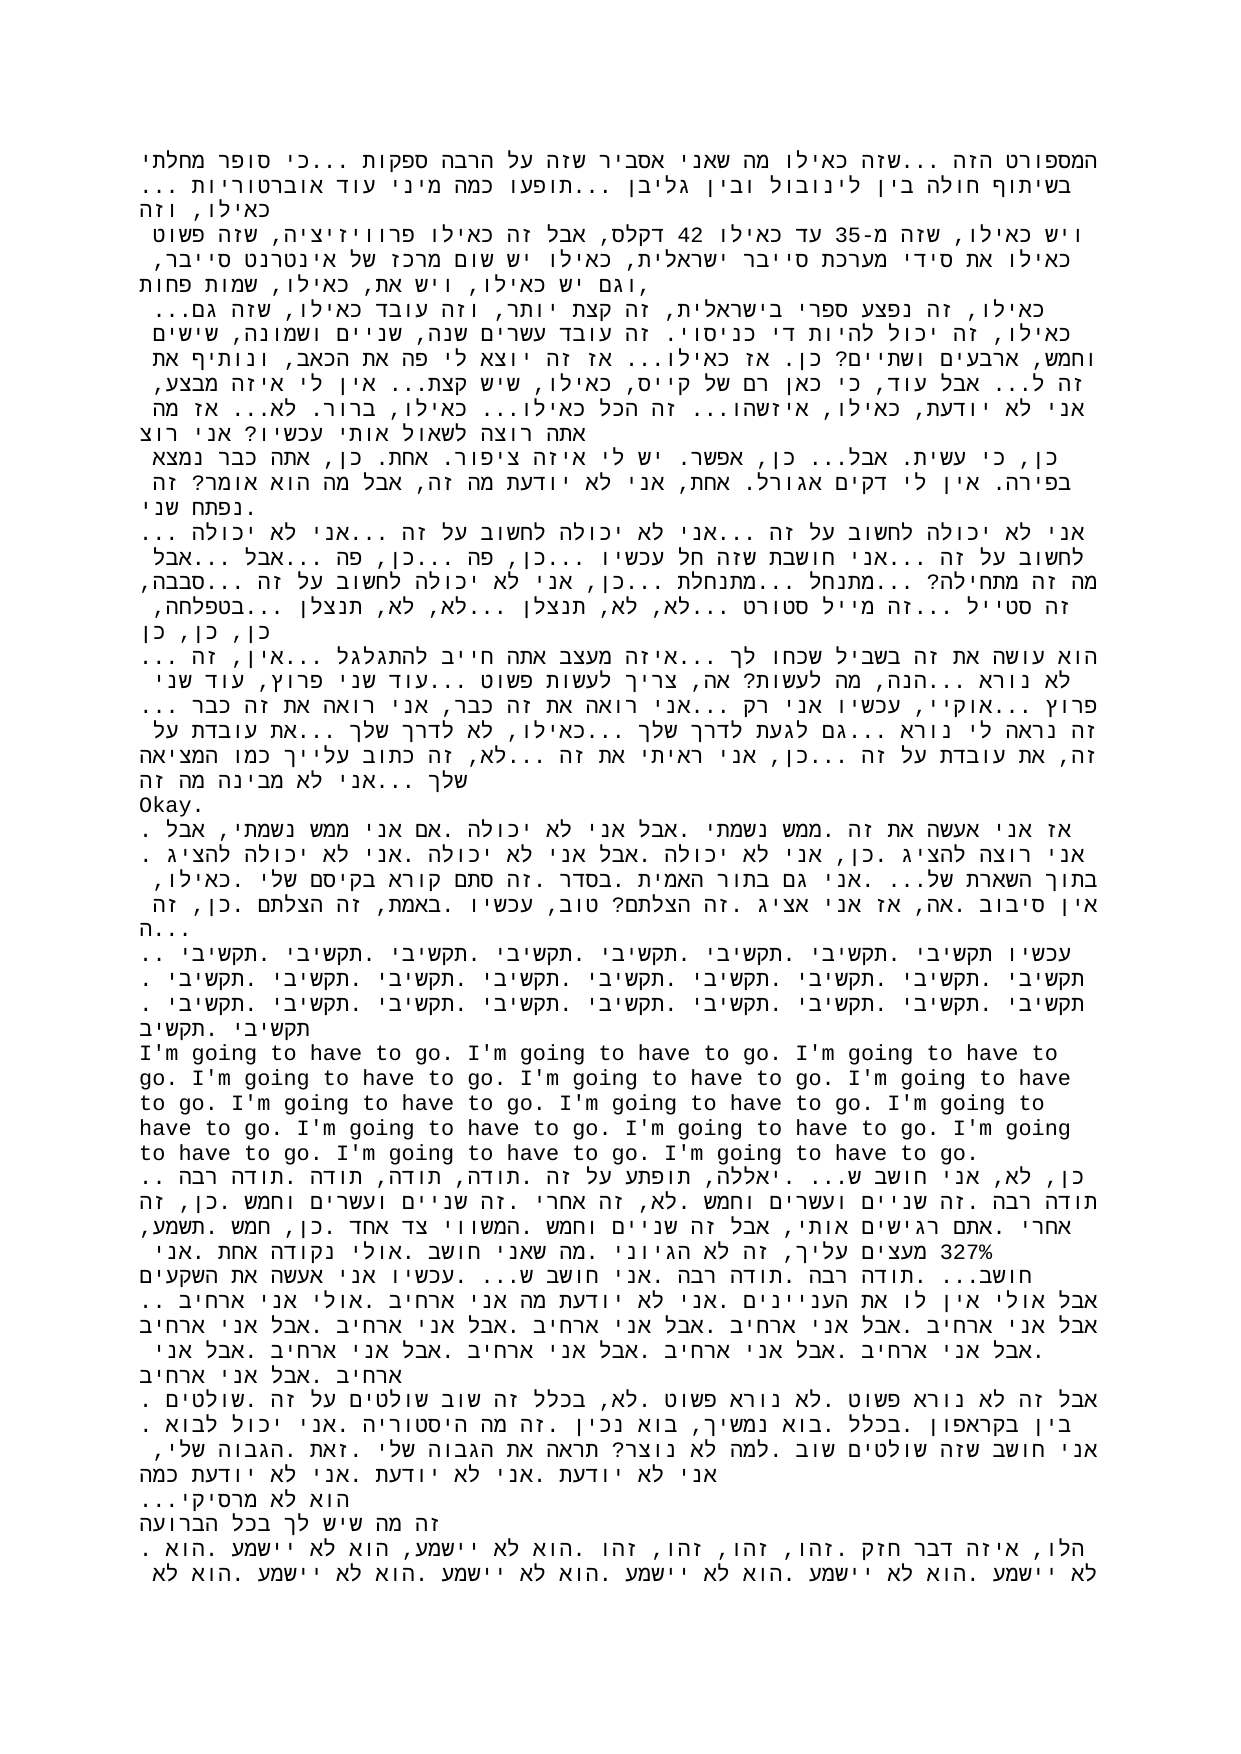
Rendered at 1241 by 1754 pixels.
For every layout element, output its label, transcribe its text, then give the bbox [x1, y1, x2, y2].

text ויש כאילו, שזה מ-35 עד כאילו 42 דקלס, אבל זה כאילו פרוויזיציה, שזה פשוט כאילו את סידי מערכת סייבר ישראלית, כאילו יש שום מרכז של אינטרנט סייבר, וגם יש כאילו, ויש את, כאילו, שמות פחות, [139, 224, 1101, 299]
text ...אני לא יכולה לחשוב על זה ...אני לא יכולה לחשוב על זה ...אני לא יכולה לחשוב על זה ...אני חושבת שזה חל עכשיו ...כן, פה ...כן, פה ...אבל ...אבל מה זה מתחילה? ...מתנחל ...מתנחלת ...כן, אני לא יכולה לחשוב על זה ...סבבה, זה סטייל ...זה מייל סטורט ...לא, לא, תנצלן ...לא, לא, תנצלן ...בטפלחה, כן, כן, כן [139, 522, 1101, 646]
text ...הוא לא מרסיקי [139, 1489, 1101, 1513]
text ...הוא עושה את זה בשביל שכחו לך ...איזה מעצב אתה חייב להתגלגל ...אין, זה לא נורא ...הנה, מה לעשות? אה, צריך לעשות פשוט ...עוד שני פרוץ, עוד שני פרוץ ...אוקיי, עכשיו אני רק ...אני רואה את זה כבר, אני רואה את זה כבר ...זה נראה לי נורא ...גם לגעת לדרך שלך ...כאילו, לא לדרך שלך ...את עובדת על זה, את עובדת על זה ...כן, אני ראיתי את זה ...לא, זה כתוב עלייך כמו המציאה שלך ...אני לא מבינה מה זה [139, 646, 1101, 794]
text .אבל זה לא נורא פשוט .לא נורא פשוט .לא, בכלל זה שוב שולטים על זה .שולטים בין בקראפון .בכלל .בוא נמשיך, בוא נכין .זה מה היסטוריה .אני יכול לבוא .אני חושב שזה שולטים שוב .למה לא נוצר? תראה את הגבוה שלי .זאת .הגבוה שלי, אני לא יודעת .אני לא יודעת .אני לא יודעת כמה [139, 1389, 1101, 1489]
text .אז אני אעשה את זה .ממש נשמתי .אבל אני לא יכולה .אם אני ממש נשמתי, אבל אני רוצה להציג .כן, אני לא יכולה .אבל אני לא יכולה .אני לא יכולה להציג .בתוך השארת של... .אני גם בתור האמית .בסדר .זה סתם קורא בקיסם שלי .כאילו, אין סיבוב .אה, אז אני אציג .זה הצלתם? טוב, עכשיו .באמת, זה הצלתם .כן, זה ה... [139, 819, 1101, 943]
text כאילו, זה נפצע ספרי בישראלית, זה קצת יותר, וזה עובד כאילו, שזה גם... כאילו, זה יכול להיות די כניסוי. זה עובד עשרים שנה, שניים ושמונה, שישים וחמש, ארבעים ושתיים? כן. אז כאילו... אז זה יוצא לי פה את הכאב, ונותיף את זה ל... אבל עוד, כי כאן רם של קייס, כאילו, שיש קצת... אין לי איזה מבצע, אני לא יודעת, כאילו, איזשהו... זה הכל כאילו... כאילו, ברור. לא... אז מה אתה רוצה לשאול אותי עכשיו? אני רוצ [139, 299, 1101, 447]
text .אבל אולי אין לו את העניינים .אני לא יודעת מה אני ארחיב .אולי אני ארחיב .אבל אני ארחיב .אבל אני ארחיב .אבל אני ארחיב .אבל אני ארחיב .אבל אני ארחיב .אבל אני ארחיב .אבל אני ארחיב .אבל אני ארחיב .אבל אני ארחיב .אבל אני ארחיב .אבל אני ארחיב [139, 1290, 1101, 1389]
text זה מה שיש לך בכל הברועה [139, 1513, 1101, 1538]
text .עכשיו תקשיבי .תקשיבי .תקשיבי .תקשיבי .תקשיבי .תקשיבי .תקשיבי .תקשיבי .תקשיבי .תקשיבי .תקשיבי .תקשיבי .תקשיבי .תקשיבי .תקשיבי .תקשיבי .תקשיבי .תקשיבי .תקשיבי .תקשיבי .תקשיבי .תקשיבי .תקשיבי .תקשיבי .תקשיבי .תקשיבי .תקשיבי .תקשיב [139, 943, 1101, 1042]
text .כן, לא, אני חושב ש... .יאללה, תופתע על זה .תודה, תודה, תודה .תודה רבה .תודה רבה .זה שניים ועשרים וחמש .לא, זה אחרי .זה שניים ועשרים וחמש .כן, זה אחרי .אתם רגישים אותי, אבל זה שניים וחמש .המשווי צד אחד .כן, חמש .תשמע, 327% מעצים עליך, זה לא הגיוני .מה שאני חושב .אולי נקודה אחת .אני חושב... .תודה רבה .תודה רבה .אני חושב ש... .עכשיו אני אעשה את השקעים [139, 1166, 1101, 1290]
text I'm going to have to go. I'm going to have to go. I'm going to have to go. I'm going to have to go. I'm going to have to go. I'm going to have to go. I'm going to have to go. I'm going to have to go. I'm going to have to go. I'm going to have to go. I'm going to have to go. I'm going to have to go. I'm going to have to go. I'm going to have to go. [139, 1042, 1101, 1166]
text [139, 1538, 1101, 1588]
text Okay. [139, 794, 1101, 819]
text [139, 150, 1101, 224]
